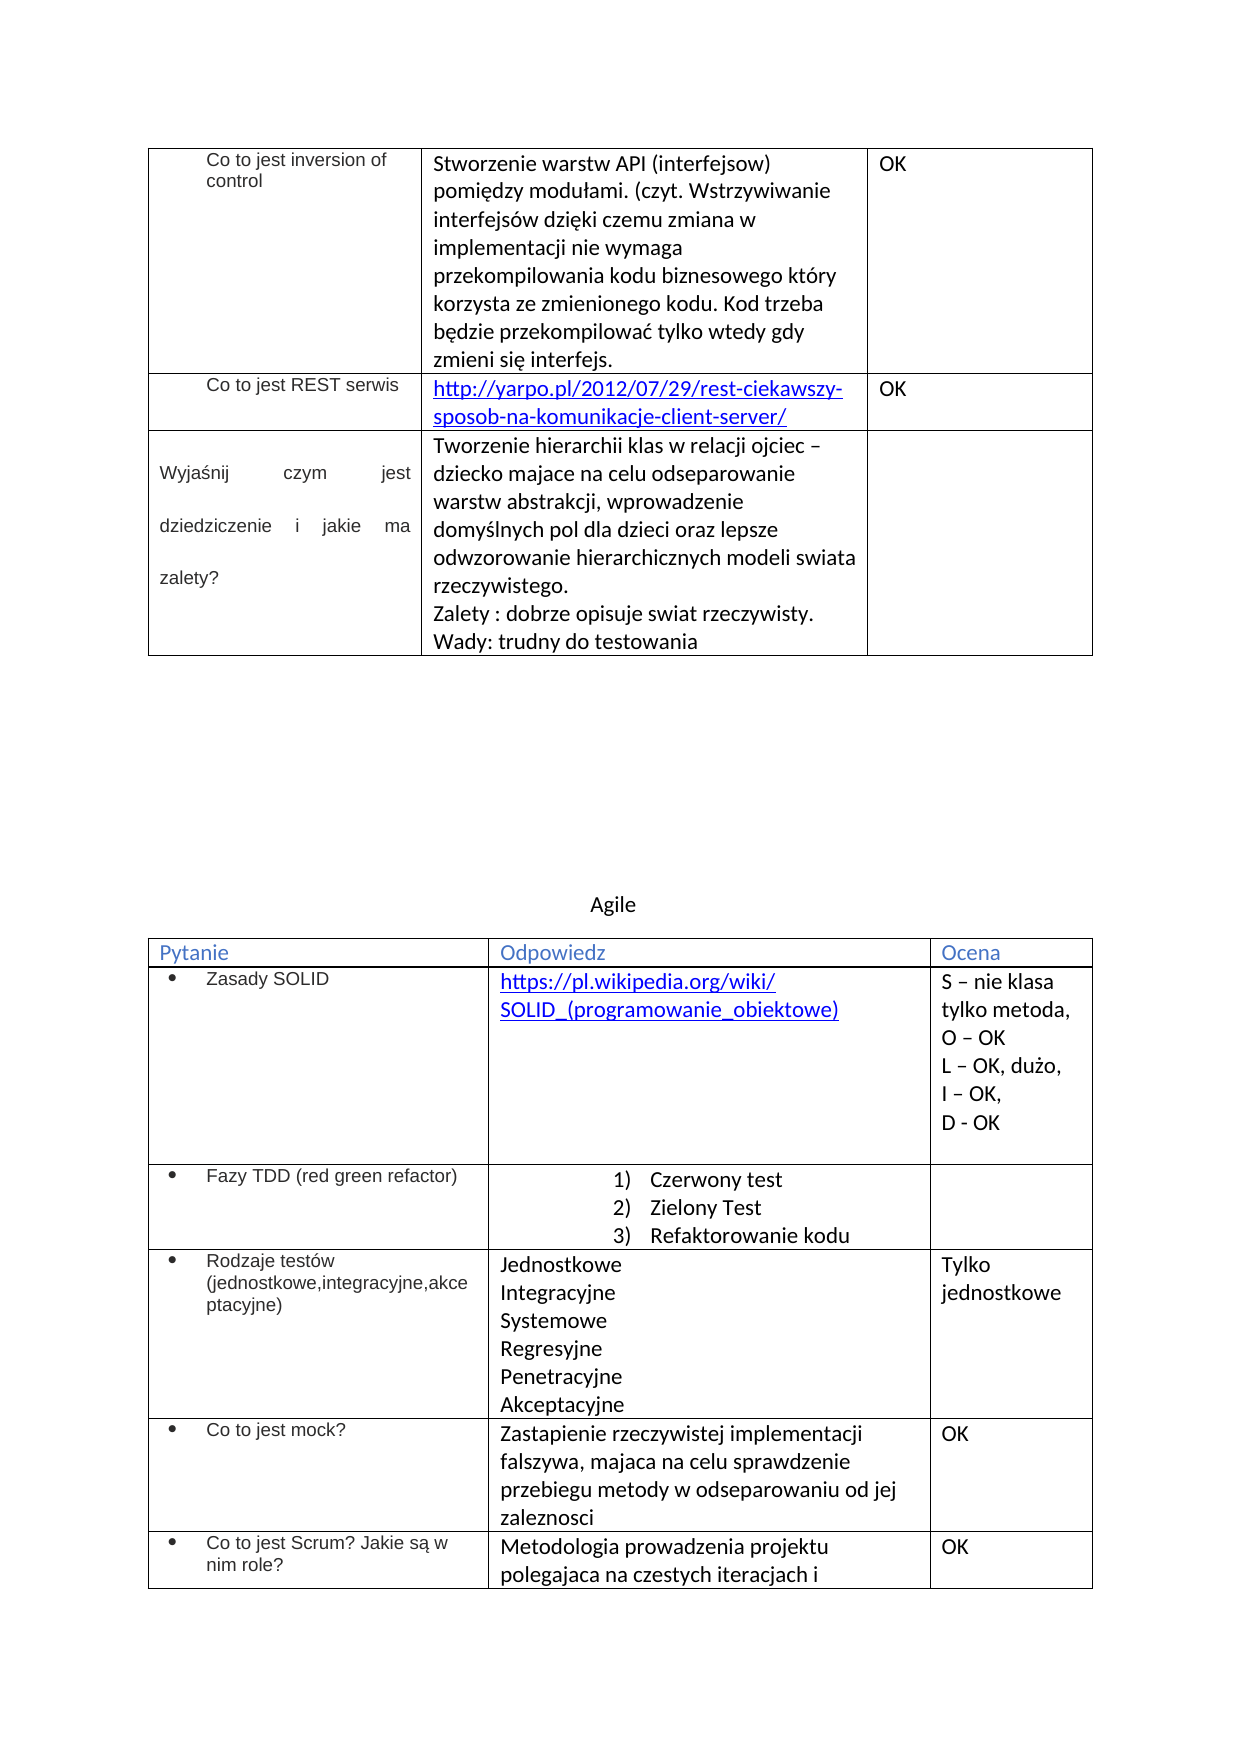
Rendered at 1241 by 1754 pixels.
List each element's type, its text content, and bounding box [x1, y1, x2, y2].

text Agile [516, 891, 1093, 918]
table_cell Fazy TDD (red green refactor) [149, 1165, 488, 1249]
table_cell Jednostkowe Integracyjne Systemowe Regresyjne Penetracyjne Akceptacyjne [489, 1250, 930, 1418]
table_cell Zastapienie rzeczywistej implementacji falszywa, majaca na celu sprawdzenie przebiegu metody w odseparowaniu od jej zaleznosci [489, 1419, 930, 1531]
table_cell Zasady SOLID [149, 968, 488, 1164]
table_cell Co to jest mock? [149, 1419, 488, 1531]
table_cell Rodzaje testów (jednostkowe,integracyjne,akceptacyjne) [149, 1250, 488, 1418]
table_header Pytanie [149, 939, 488, 966]
table_cell Tworzenie hierarchii klas w relacji ojciec – dziecko majace na celu odseparowanie warstw abstrakcji, wprowadzenie domyślnych pol dla dzieci oraz lepsze odwzorowanie hierarchicznych modeli swiata rzeczywistego. Zalety : dobrze opisuje swiat rzeczywisty. Wady: trudny do testowania [422, 431, 867, 655]
table_cell Wyjaśnij czym jest dziedziczenie i jakie ma zalety? [149, 431, 421, 655]
table_cell S – nie klasa tylko metoda, O – OK L – OK, dużo, I – OK, D - OK [931, 968, 1092, 1164]
table_header Odpowiedz [489, 939, 930, 966]
table_cell Tylko jednostkowe [931, 1250, 1092, 1418]
table_cell OK [868, 374, 1092, 430]
table_cell [868, 431, 1092, 655]
table_cell Co to jest REST serwis [149, 374, 421, 430]
table_cell http://yarpo.pl/2012/07/29/rest-ciekawszy-sposob-na-komunikacje-client-server/ [422, 374, 867, 430]
table_cell OK [868, 149, 1092, 373]
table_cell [489, 1532, 930, 1588]
table_cell OK [931, 1532, 1092, 1588]
table_cell OK [931, 1419, 1092, 1531]
table_cell Co to jest inversion of control [149, 149, 421, 373]
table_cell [149, 1532, 488, 1588]
table_header Ocena [931, 939, 1092, 966]
table_cell Stworzenie warstw API (interfejsow) pomiędzy modułami. (czyt. Wstrzywiwanie interfejsów dzięki czemu zmiana w implementacji nie wymaga przekompilowania kodu biznesowego który korzysta ze zmienionego kodu. Kod trzeba będzie przekompilować tylko wtedy gdy zmieni się interfejs. [422, 149, 867, 373]
table_cell [931, 1165, 1092, 1249]
table_cell https://pl.wikipedia.org/wiki/SOLID_(programowanie_obiektowe) [489, 968, 930, 1164]
table_cell Czerwony test Zielony Test Refaktorowanie kodu [489, 1165, 930, 1249]
